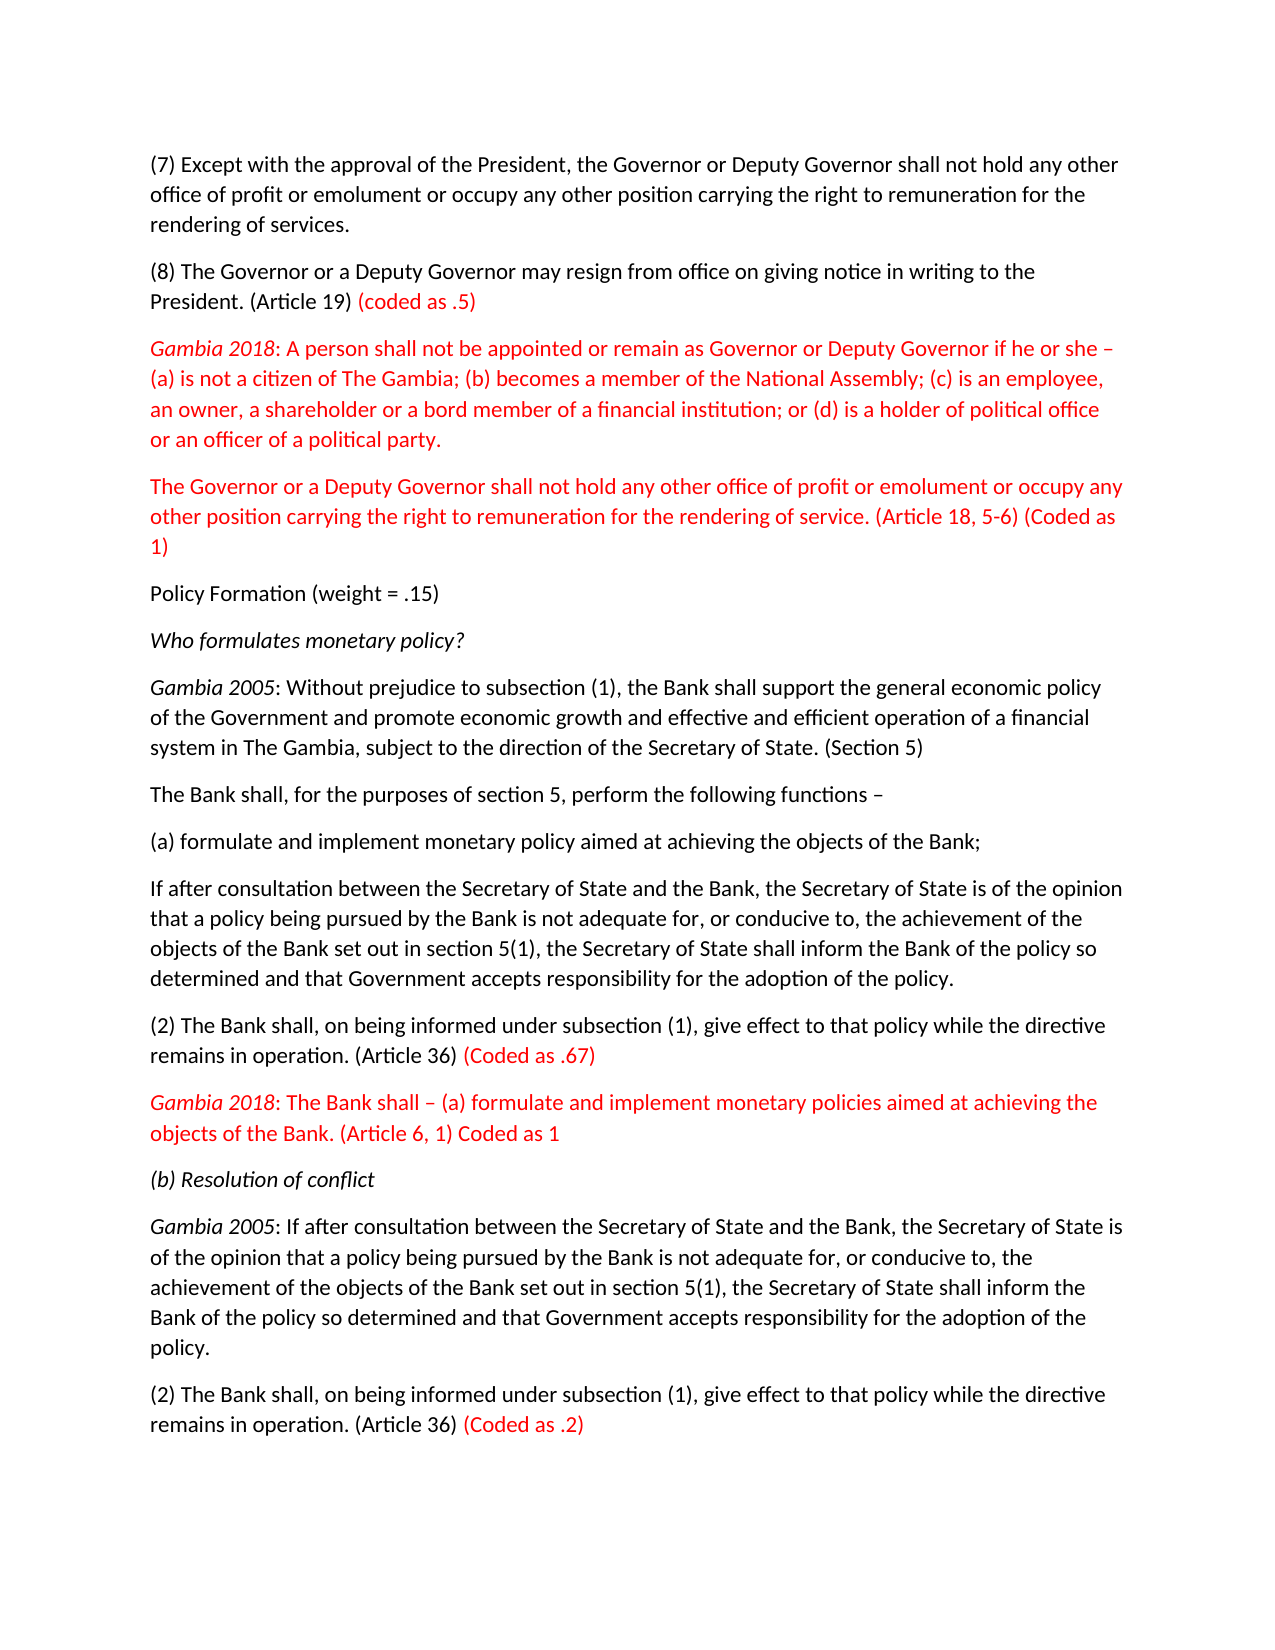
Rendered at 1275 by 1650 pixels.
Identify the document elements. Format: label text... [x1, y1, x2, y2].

text (2) The Bank shall, on being informed under subsection (1), give effect to that policy while the directive remains in operation. (Article 36) (Coded as .67) [150, 1011, 1125, 1070]
text Gambia 2005: Without prejudice to subsection (1), the Bank shall support the general economic policy of the Government and promote economic growth and effective and efficient operation of a financial system in The Gambia, subject to the direction of the Secretary of State. (Section 5) [150, 673, 1125, 761]
text (8) The Governor or a Deputy Governor may resign from office on giving notice in writing to the President. (Article 19) (coded as .5) [150, 257, 1125, 316]
text If after consultation between the Secretary of State and the Bank, the Secretary of State is of the opinion that a policy being pursued by the Bank is not adequate for, or conducive to, the achievement of the objects of the Bank set out in section 5(1), the Secretary of State shall inform the Bank of the policy so determined and that Government accepts responsibility for the adoption of the policy. [150, 874, 1125, 993]
text (7) Except with the approval of the President, the Governor or Deputy Governor shall not hold any other office of profit or emolument or occupy any other position carrying the right to remuneration for the rendering of services. [150, 150, 1125, 238]
text The Bank shall, for the purposes of section 5, perform the following functions – [150, 780, 1125, 808]
text Gambia 2018: A person shall not be appointed or remain as Governor or Deputy Governor if he or she – (a) is not a citizen of The Gambia; (b) becomes a member of the National Assembly; (c) is an employee, an owner, a shareholder or a bord member of a financial institution; or (d) is a holder of political office or an officer of a political party. [150, 334, 1125, 453]
text (b) Resolution of conflict [150, 1166, 1125, 1194]
text Gambia 2018: The Bank shall – (a) formulate and implement monetary policies aimed at achieving the objects of the Bank. (Article 6, 1) Coded as 1 [150, 1088, 1125, 1147]
text The Governor or a Deputy Governor shall not hold any other office of profit or emolument or occupy any other position carrying the right to remuneration for the rendering of service. (Article 18, 5-6) (Coded as 1) [150, 472, 1125, 560]
text (a) formulate and implement monetary policy aimed at achieving the objects of the Bank; [150, 827, 1125, 855]
text Policy Formation (weight = .15) [150, 579, 1125, 607]
text Who formulates monetary policy? [150, 626, 1125, 654]
text Gambia 2005: If after consultation between the Secretary of State and the Bank, the Secretary of State is of the opinion that a policy being pursued by the Bank is not adequate for, or conducive to, the achievement of the objects of the Bank set out in section 5(1), the Secretary of State shall inform the Bank of the policy so determined and that Government accepts responsibility for the adoption of the policy. [150, 1212, 1125, 1361]
text (2) The Bank shall, on being informed under subsection (1), give effect to that policy while the directive remains in operation. (Article 36) (Coded as .2) [150, 1380, 1125, 1438]
